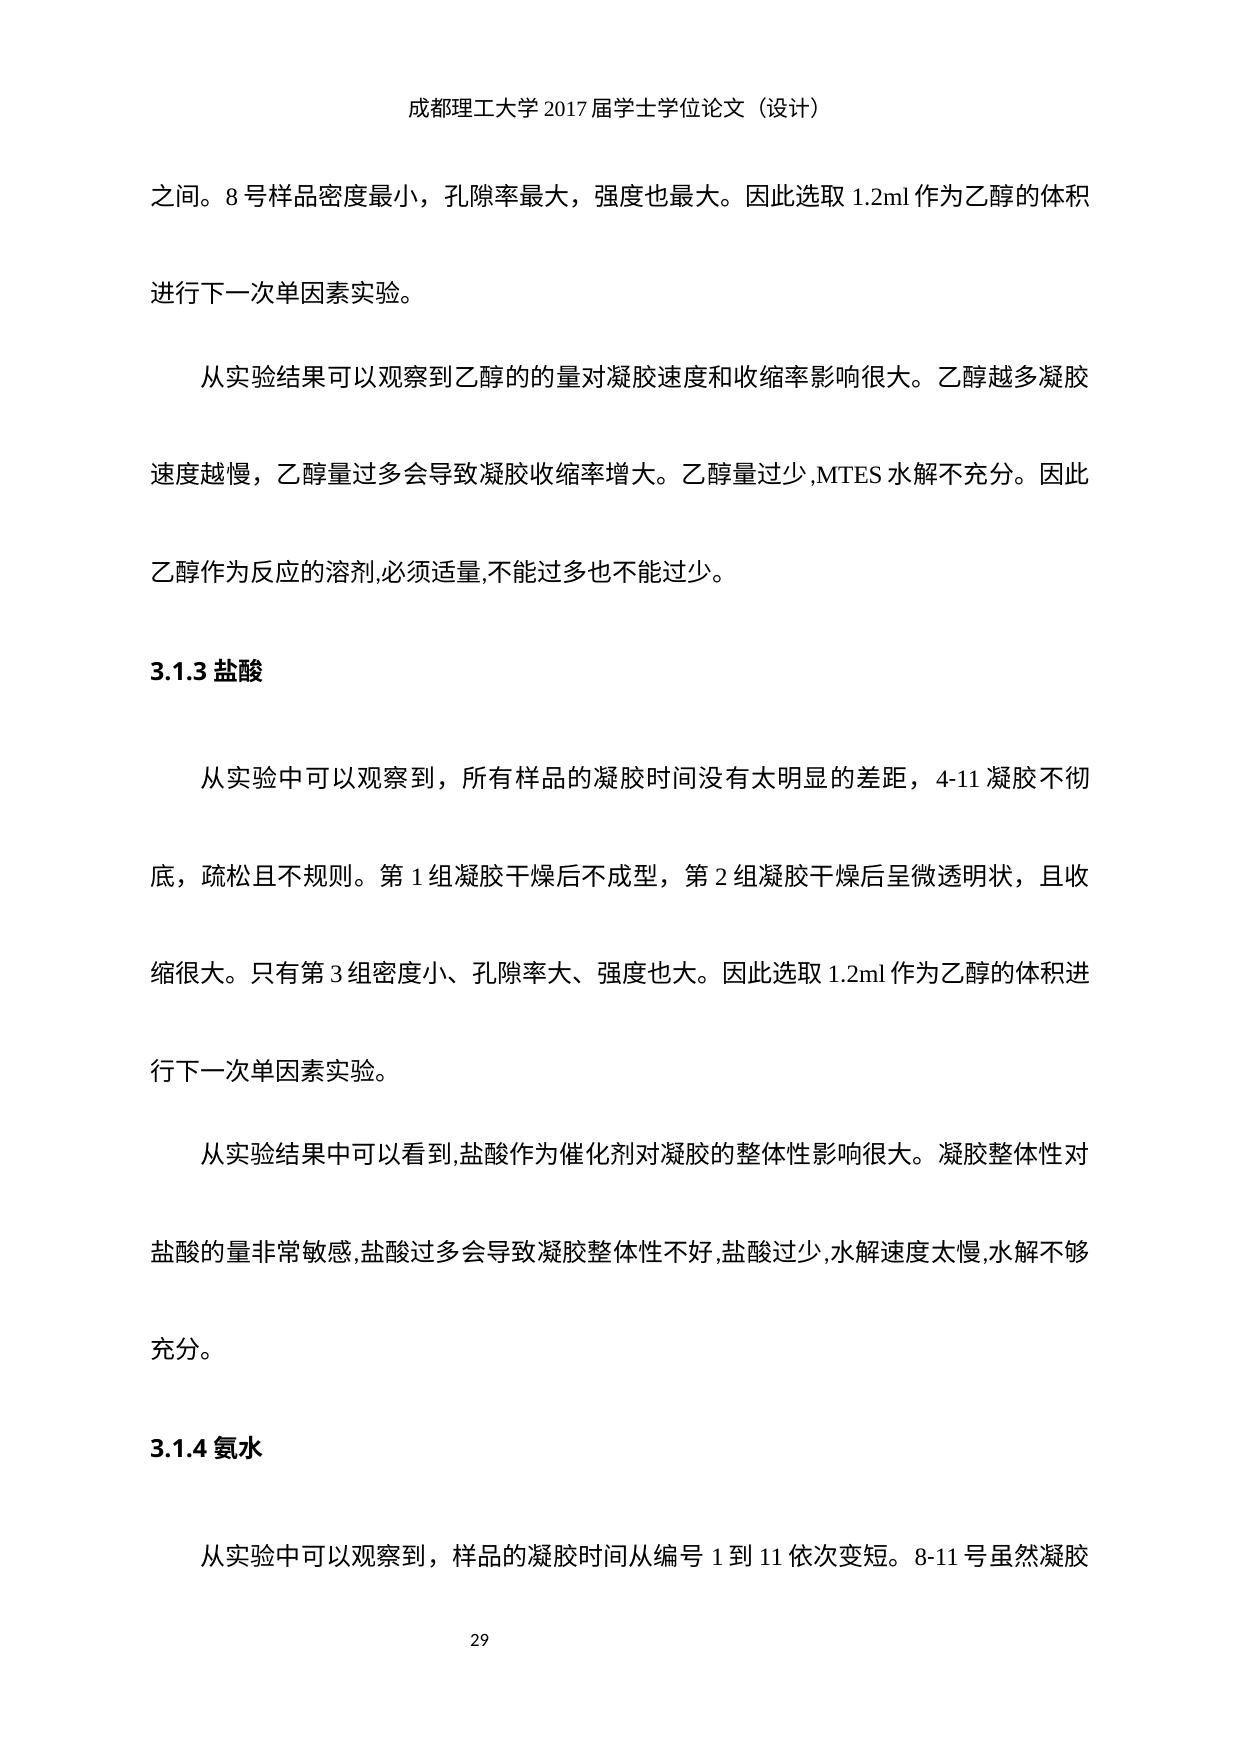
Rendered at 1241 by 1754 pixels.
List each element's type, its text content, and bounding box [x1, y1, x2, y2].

text 从实验中可以观察到，所有样品的凝胶时间没有太明显的差距，4-11凝胶不彻底，疏松且不规则。第1组凝胶干燥后不成型，第2组凝胶干燥后呈微透明状，且收缩很大。只有第3组密度小、孔隙率大、强度也大。因此选取1.2ml作为乙醇的体积进行下一次单因素实验。 [150, 744, 1090, 1102]
subtitle 3.1.3 盐酸 [150, 637, 1090, 702]
text 从实验结果中可以看到,盐酸作为催化剂对凝胶的整体性影响很大。凝胶整体性对盐酸的量非常敏感,盐酸过多会导致凝胶整体性不好,盐酸过少,水解速度太慢,水解不够充分。 [150, 1120, 1090, 1380]
subtitle 3.1.4 氨水 [150, 1414, 1090, 1479]
text 从实验中可以观察到，样品的凝胶时间从编号1到11依次变短。8-11号虽然凝胶速度快，但是凝胶不彻底、疏松且不规则。第一组样品不凝胶。2-6组样品凝胶后整体性较好，但3-6组在干燥过程中样品都炸裂喷出试管。只有第二组样品干燥后整体性较好。因此选取0.2ml作为氨水的体积进行下一次单因素实验。 [150, 1522, 1090, 1587]
text 从实验结果可以观察到乙醇的的量对凝胶速度和收缩率影响很大。乙醇越多凝胶速度越慢，乙醇量过多会导致凝胶收缩率增大。乙醇量过少,MTES水解不充分。因此乙醇作为反应的溶剂,必须适量,不能过多也不能过少。 [150, 343, 1090, 603]
